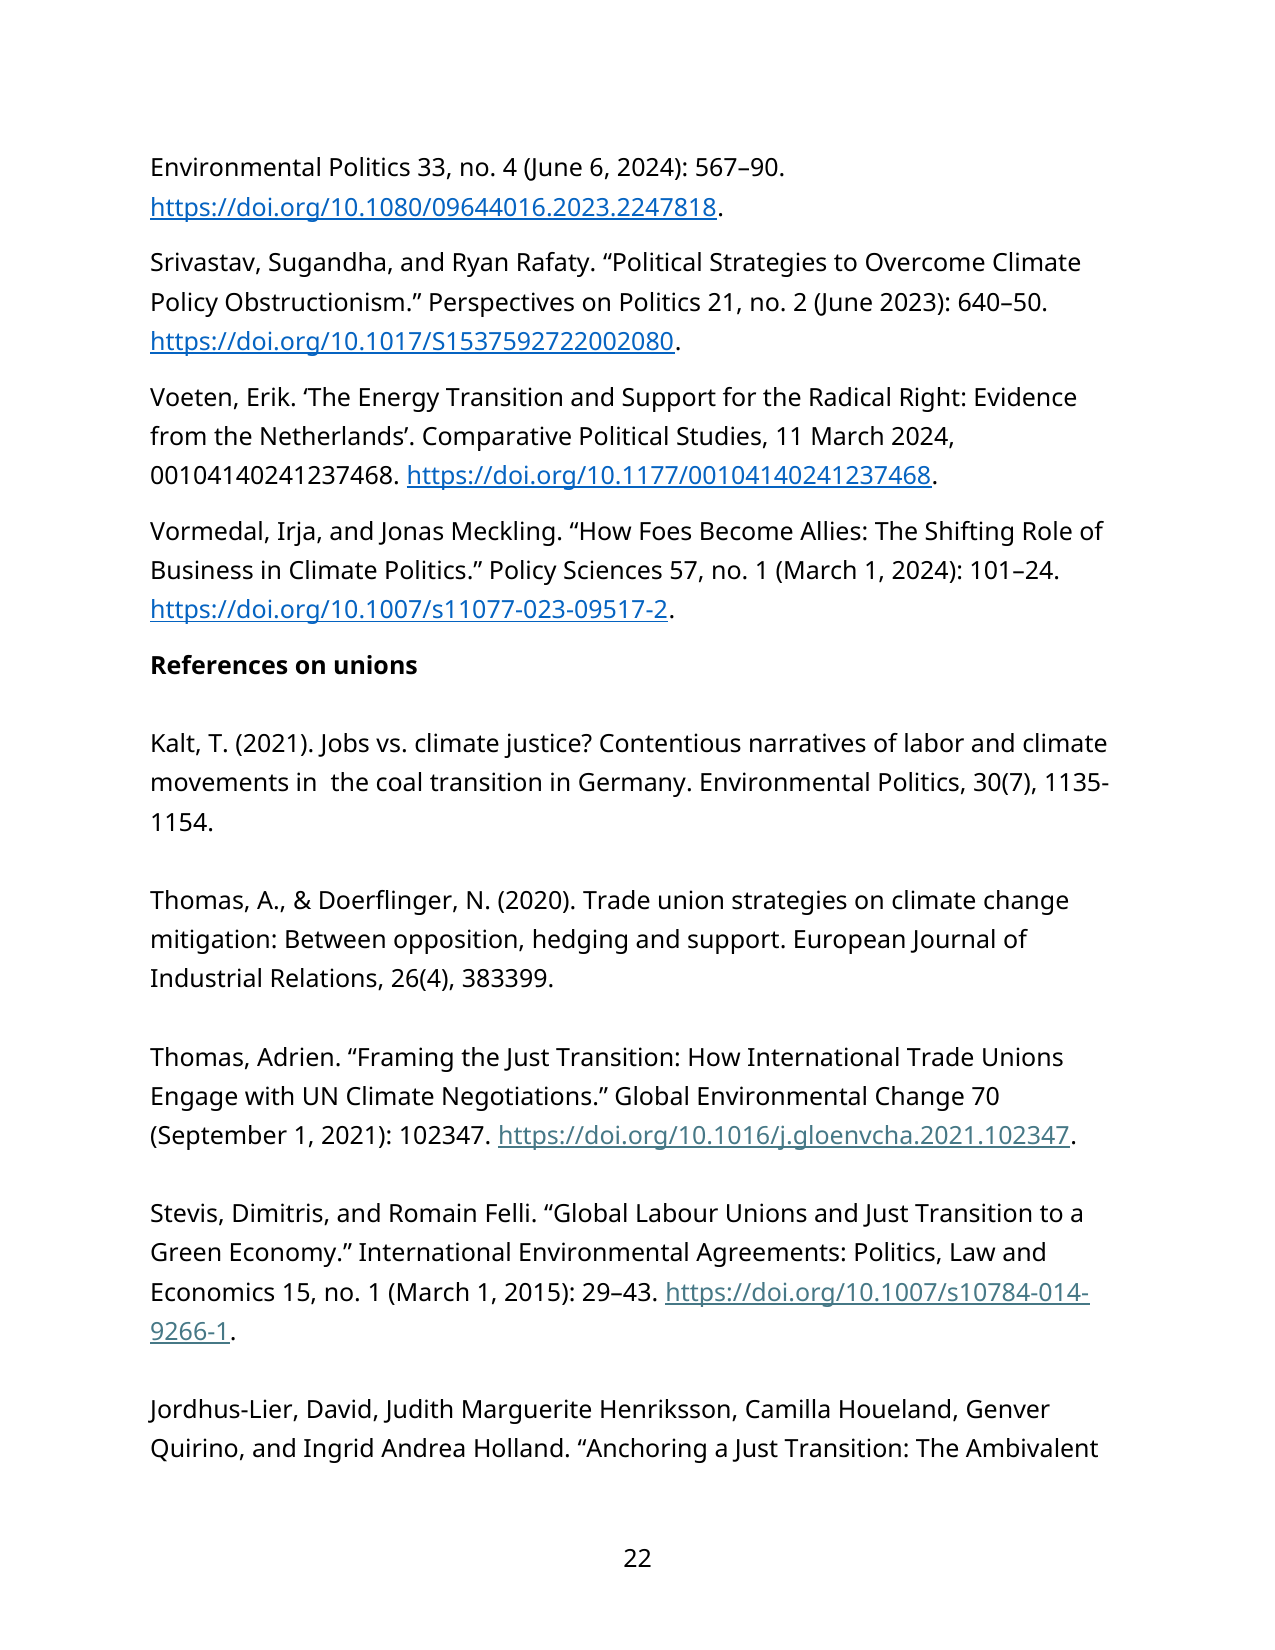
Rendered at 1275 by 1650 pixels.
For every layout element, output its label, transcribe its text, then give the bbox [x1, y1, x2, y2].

text Thomas, Adrien. “Framing the Just Transition: How International Trade Unions Engage with UN Climate Negotiations.” Global Environmental Change 70 (September 1, 2021): 102347. https://doi.org/10.1016/j.gloenvcha.2021.102347. [150, 1039, 1125, 1152]
text Stevis, Dimitris, and Romain Felli. “Global Labour Unions and Just Transition to a Green Economy.” International Environmental Agreements: Politics, Law and Economics 15, no. 1 (March 1, 2015): 29–43. https://doi.org/10.1007/s10784-014-9266-1. [150, 1196, 1125, 1347]
text Thomas, A., & Doerflinger, N. (2020). Trade union strategies on climate change mitigation: Between opposition, hedging and support. European Journal of Industrial Relations, 26(4), 383399. [150, 882, 1125, 995]
text Voeten, Erik. ‘The Energy Transition and Support for the Radical Right: Evidence from the Netherlands’. Comparative Political Studies, 11 March 2024, 00104140241237468. https://doi.org/10.1177/00104140241237468. [150, 379, 1125, 492]
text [150, 150, 1125, 223]
text Srivastav, Sugandha, and Ryan Rafaty. “Political Strategies to Overcome Climate Policy Obstructionism.” Perspectives on Politics 21, no. 2 (June 2023): 640–50. https://doi.org/10.1017/S1537592722002080. [150, 245, 1125, 357]
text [150, 1392, 1125, 1465]
text Kalt, T. (2021). Jobs vs. climate justice? Contentious narratives of labor and climate movements in the coal transition in Germany. Environmental Politics, 30(7), 1135-1154. [150, 726, 1125, 838]
text References on unions [150, 647, 1125, 682]
text Vormedal, Irja, and Jonas Meckling. “How Foes Become Allies: The Shifting Role of Business in Climate Politics.” Policy Sciences 57, no. 1 (March 1, 2024): 101–24. https://doi.org/10.1007/s11077-023-09517-2. [150, 513, 1125, 626]
